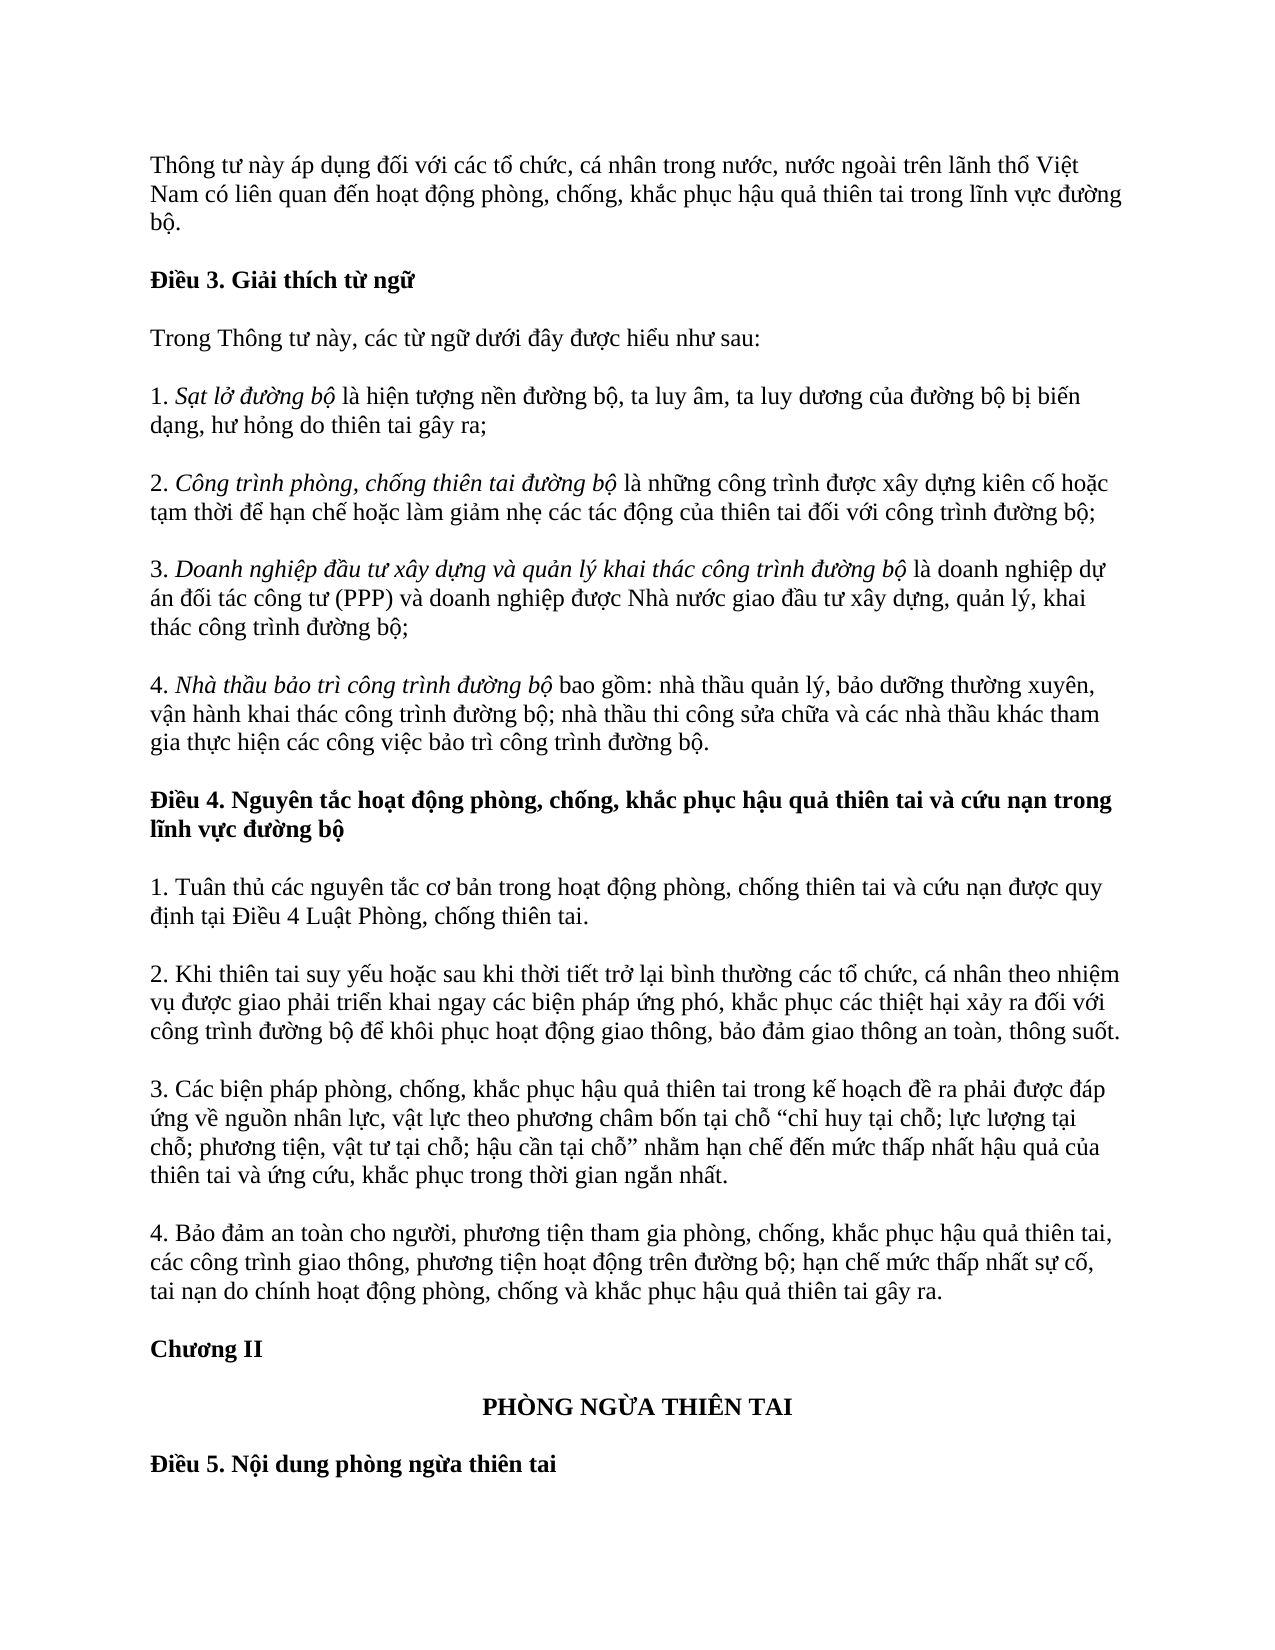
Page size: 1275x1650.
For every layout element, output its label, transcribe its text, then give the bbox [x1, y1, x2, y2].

text 1. Tuân thủ các nguyên tắc cơ bản trong hoạt động phòng, chống thiên tai và cứu nạn được quy định tại Điều 4 Luật Phòng, chống thiên tai. [150, 872, 1125, 929]
text 2. Công trình phòng, chống thiên tai đường bộ là những công trình được xây dựng kiên cố hoặc tạm thời để hạn chế hoặc làm giảm nhẹ các tác động của thiên tai đối với công trình đường bộ; [150, 468, 1125, 525]
text 3. Doanh nghiệp đầu tư xây dựng và quản lý khai thác công trình đường bộ là doanh nghiệp dự án đối tác công tư (PPP) và doanh nghiệp được Nhà nước giao đầu tư xây dựng, quản lý, khai thác công trình đường bộ; [150, 554, 1125, 641]
text 3. Các biện pháp phòng, chống, khắc phục hậu quả thiên tai trong kế hoạch đề ra phải được đáp ứng về nguồn nhân lực, vật lực theo phương châm bốn tại chỗ “chỉ huy tại chỗ; lực lượng tại chỗ; phương tiện, vật tư tại chỗ; hậu cần tại chỗ” nhằm hạn chế đến mức thấp nhất hậu quả của thiên tai và ứng cứu, khắc phục trong thời gian ngắn nhất. [150, 1074, 1125, 1189]
text Điều 4. Nguyên tắc hoạt động phòng, chống, khắc phục hậu quả thiên tai và cứu nạn trong lĩnh vực đường bộ [150, 785, 1125, 843]
text Thông tư này áp dụng đối với các tổ chức, cá nhân trong nước, nước ngoài trên lãnh thổ Việt Nam có liên quan đến hoạt động phòng, chống, khắc phục hậu quả thiên tai trong lĩnh vực đường bộ. [150, 150, 1125, 236]
text 1. Sạt lở đường bộ là hiện tượng nền đường bộ, ta luy âm, ta luy dương của đường bộ bị biến dạng, hư hỏng do thiên tai gây ra; [150, 381, 1125, 439]
text Điều 3. Giải thích từ ngữ [150, 265, 1125, 294]
text PHÒNG NGỪA THIÊN TAI [150, 1392, 1125, 1420]
text 2. Khi thiên tai suy yếu hoặc sau khi thời tiết trở lại bình thường các tổ chức, cá nhân theo nhiệm vụ được giao phải triển khai ngay các biện pháp ứng phó, khắc phục các thiệt hại xảy ra đối với công trình đường bộ để khôi phục hoạt động giao thông, bảo đảm giao thông an toàn, thông suốt. [150, 959, 1125, 1045]
text Trong Thông tư này, các từ ngữ dưới đây được hiểu như sau: [150, 323, 1125, 352]
text 4. Bảo đảm an toàn cho người, phương tiện tham gia phòng, chống, khắc phục hậu quả thiên tai, các công trình giao thông, phương tiện hoạt động trên đường bộ; hạn chế mức thấp nhất sự cố, tai nạn do chính hoạt động phòng, chống và khắc phục hậu quả thiên tai gây ra. [150, 1218, 1125, 1304]
text Điều 5. Nội dung phòng ngừa thiên tai [150, 1449, 1125, 1478]
text 4. Nhà thầu bảo trì công trình đường bộ bao gồm: nhà thầu quản lý, bảo dưỡng thường xuyên, vận hành khai thác công trình đường bộ; nhà thầu thi công sửa chữa và các nhà thầu khác tham gia thực hiện các công việc bảo trì công trình đường bộ. [150, 670, 1125, 756]
text Chương II [150, 1334, 1125, 1362]
